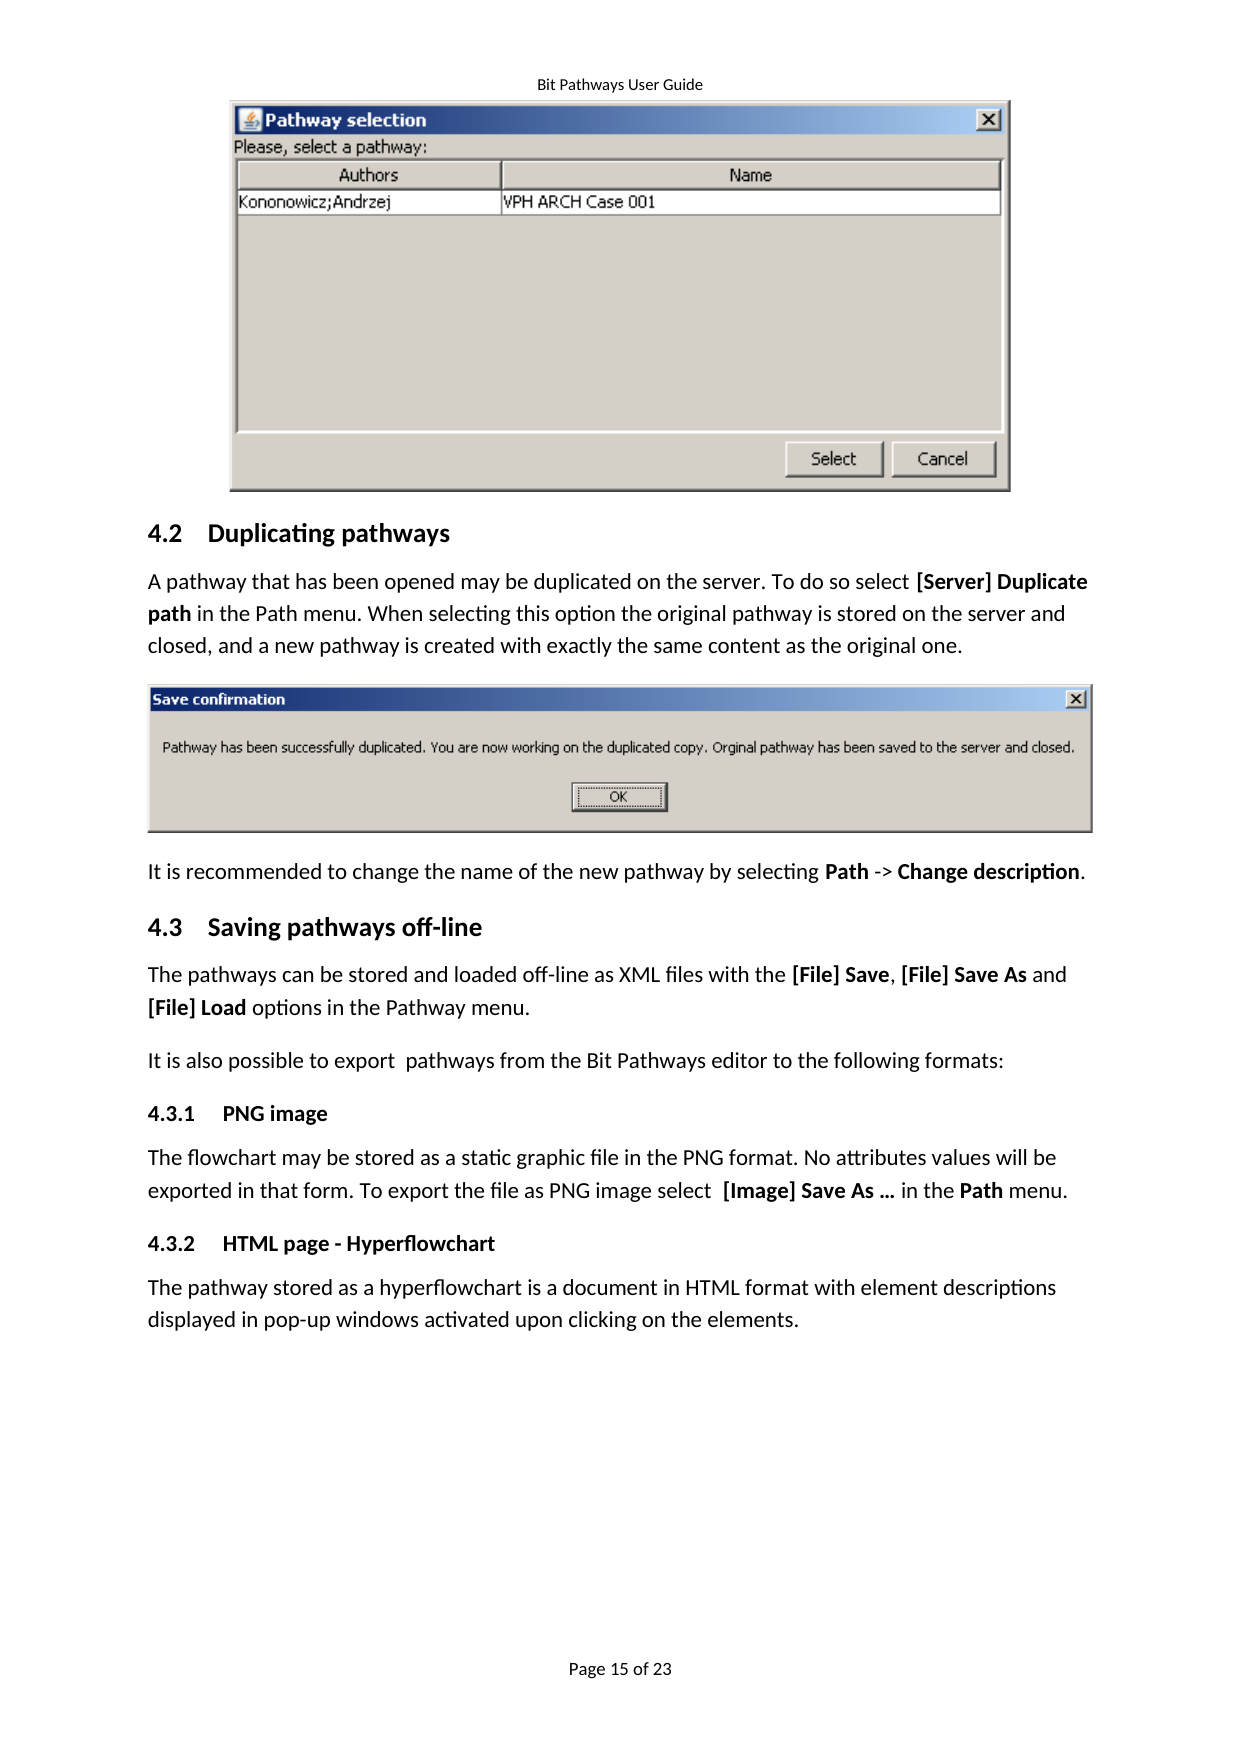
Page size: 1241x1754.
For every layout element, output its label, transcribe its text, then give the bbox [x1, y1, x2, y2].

subtitle HTML page - Hyperflowchart [148, 1229, 1093, 1257]
picture [229, 100, 1011, 492]
text The flowchart may be stored as a static graphic file in the PNG format. No attributes values will be exported in that form. To export the file as PNG image select [Image] Save As … in the Path menu. [148, 1143, 1093, 1204]
text It is also possible to export pathways from the Bit Pathways editor to the following formats: [148, 1046, 1093, 1074]
text A pathway that has been opened may be duplicated on the server. To do so select [Server] Duplicate path in the Path menu. When selecting this option the original pathway is stored on the server and closed, and a new pathway is created with exactly the same content as the original one. [148, 567, 1093, 659]
text It is recommended to change the name of the new pathway by selecting Path -> Change description. [148, 857, 1093, 885]
text The pathway stored as a hyperflowchart is a document in HTML format with element descriptions displayed in pop-up windows activated upon clicking on the elements. [148, 1273, 1093, 1334]
text The pathways can be stored and loaded off-line as XML files with the [File] Save, [File] Save As and [File] Load options in the Pathway menu. [148, 961, 1093, 1021]
subtitle Saving pathways off-line [148, 910, 1093, 943]
subtitle Duplicating pathways [148, 516, 1093, 549]
subtitle PNG image [148, 1099, 1093, 1127]
picture [147, 684, 1093, 833]
